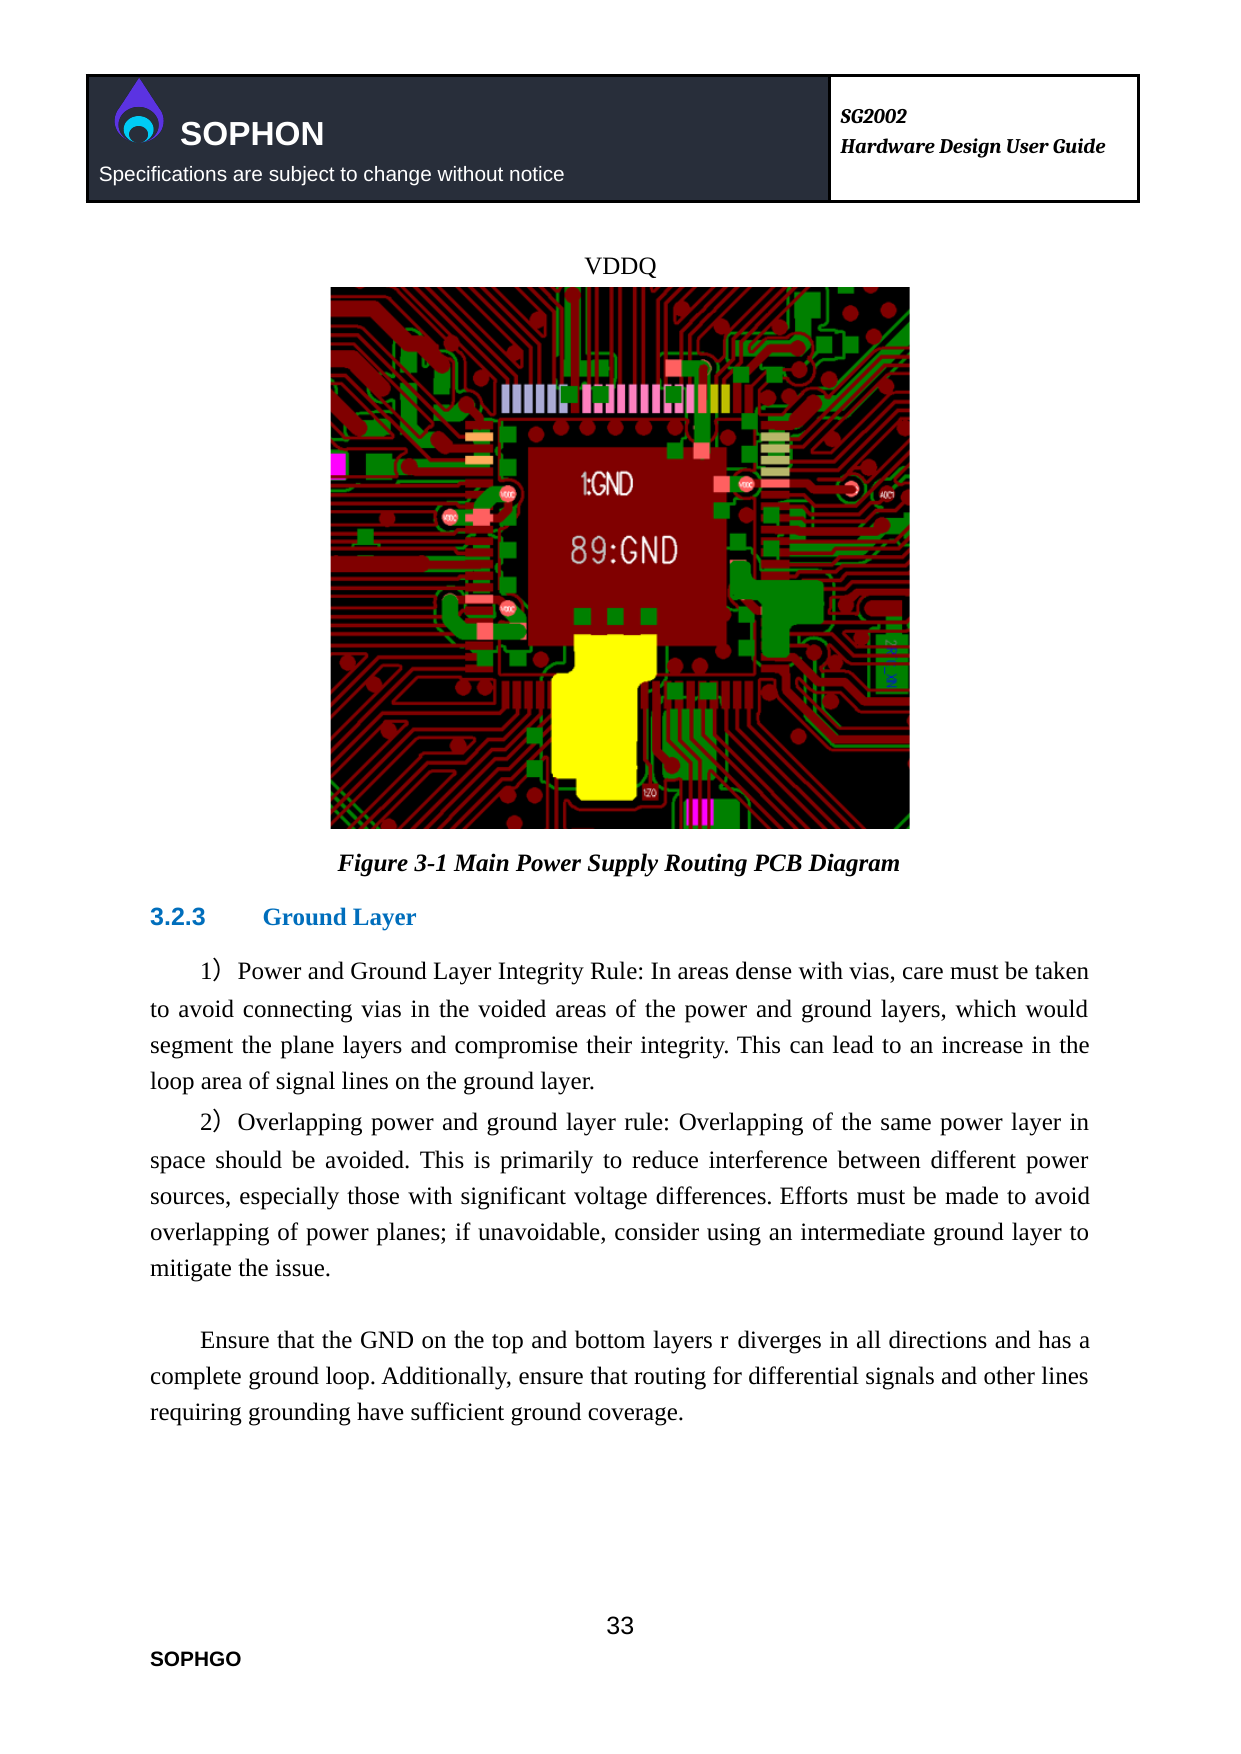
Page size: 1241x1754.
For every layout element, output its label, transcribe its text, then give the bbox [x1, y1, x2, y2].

picture [98, 77, 180, 146]
subtitle Ground Layer [150, 902, 1090, 931]
text VDDQ [150, 251, 1090, 280]
list Power and Ground Layer Integrity Rule: In areas dense with vias, care must be taken to avoid connecting vias in the voided areas of the power and ground layers, which would segment the plane layers and compromise their integrity. This can lead to an increase in the loop area of signal lines on the ground layer. [150, 951, 1090, 1095]
list Overlapping power and ground layer rule: Overlapping of the same power layer in space should be avoided. This is primarily to reduce interference between different power sources, especially those with significant voltage differences. Efforts must be made to avoid overlapping of power planes; if unavoidable, consider using an intermediate ground layer to mitigate the issue. [150, 1102, 1090, 1282]
text Figure 3-1 Main Power Supply Routing PCB Diagram [150, 848, 1090, 877]
text Ensure that the GND on the top and bottom layers r diverges in all directions and has a complete ground loop. Additionally, ensure that routing for differential signals and other lines requiring grounding have sufficient ground coverage. [150, 1325, 1090, 1426]
picture [330, 287, 910, 829]
